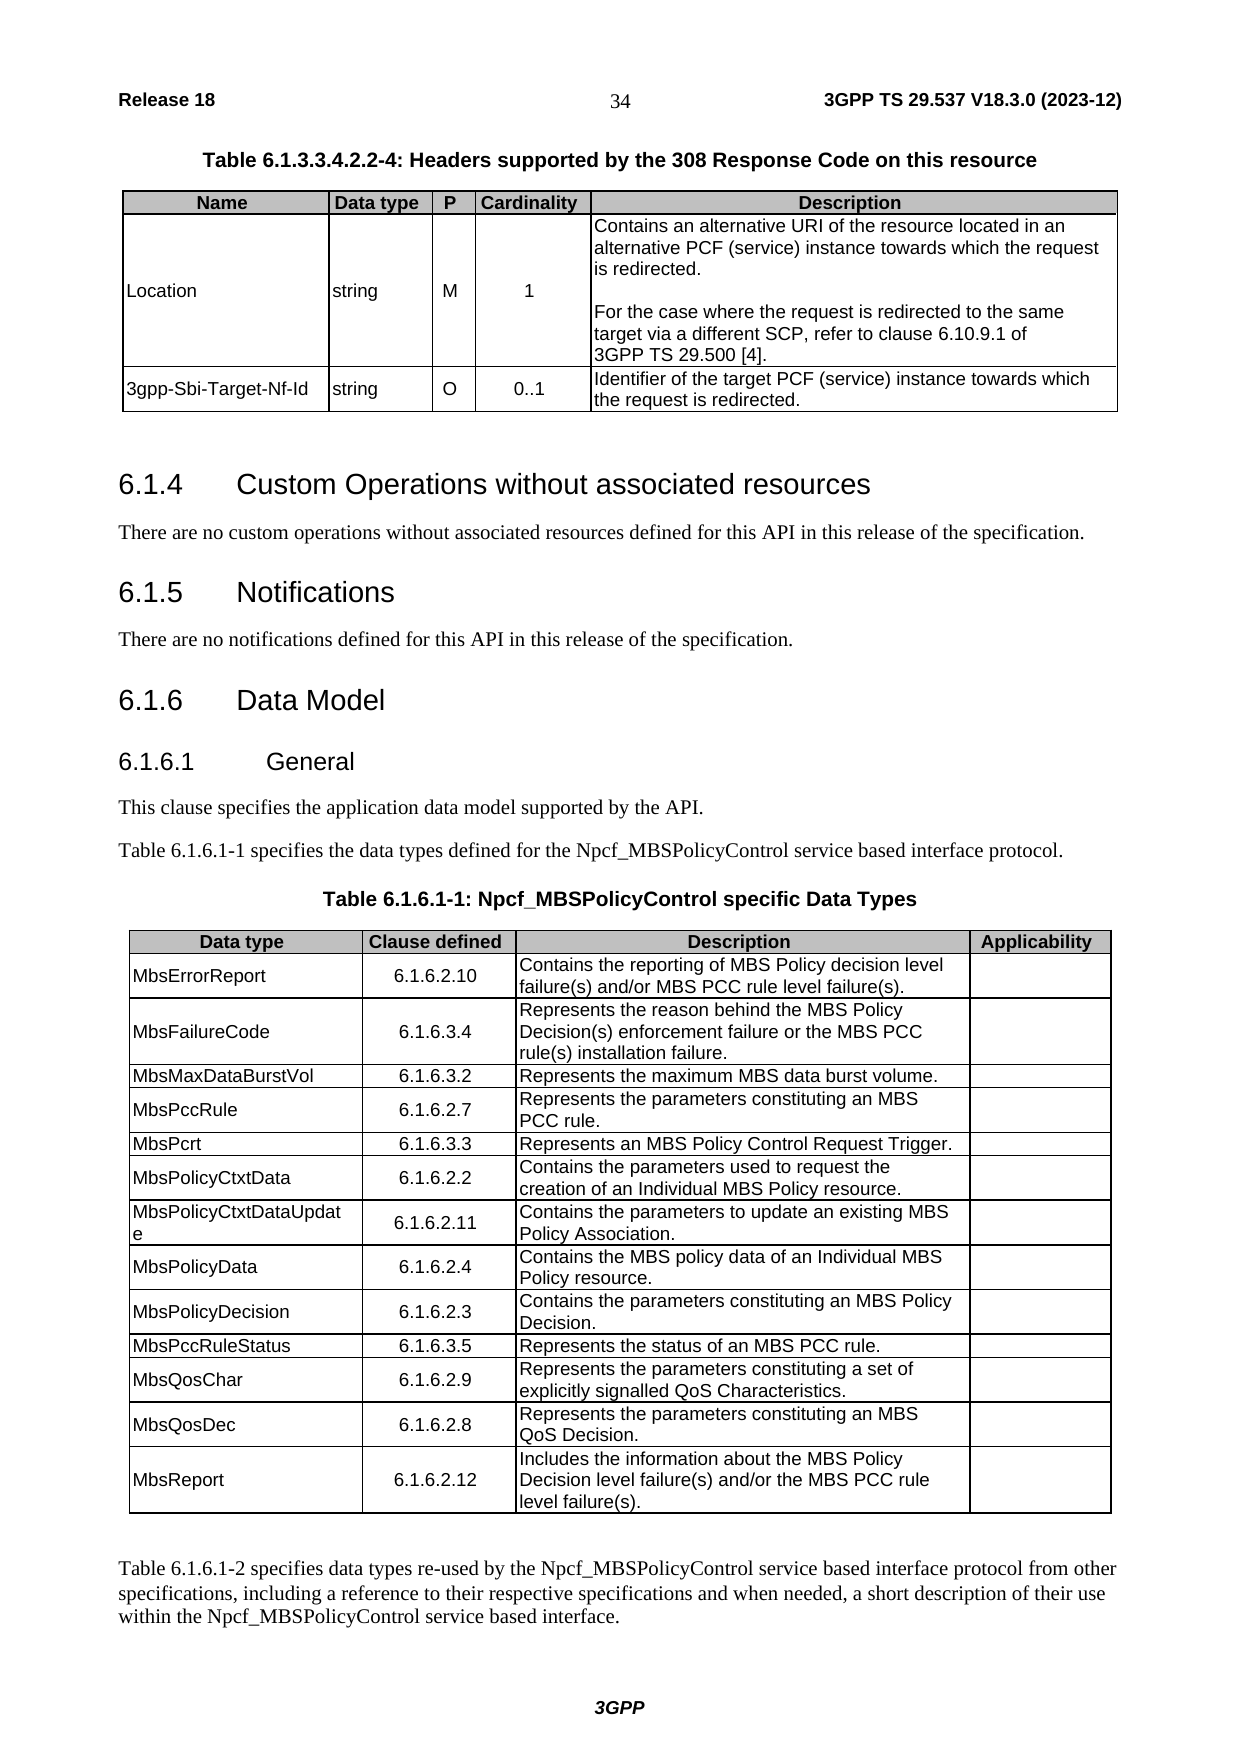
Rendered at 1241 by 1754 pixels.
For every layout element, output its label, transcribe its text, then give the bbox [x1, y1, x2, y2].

table_cell 0..1 [476, 367, 590, 411]
table_cell 6.1.6.2.2 [363, 1156, 515, 1199]
table_cell 6.1.6.3.5 [363, 1335, 515, 1356]
table_cell [971, 1133, 1110, 1154]
table_cell [971, 1403, 1110, 1446]
table_cell string [330, 367, 432, 411]
table_cell [971, 1447, 1110, 1512]
table_cell [971, 954, 1110, 997]
table_header Data type [330, 192, 432, 213]
table_cell 6.1.6.2.7 [363, 1088, 515, 1131]
text This clause specifies the application data model supported by the API. [118, 795, 1122, 819]
subtitle 6.1.6.1 General [118, 747, 1122, 776]
table_cell O [433, 367, 475, 411]
table_cell M [433, 215, 475, 366]
table_cell Represents the parameters constituting an MBS QoS Decision. [517, 1403, 969, 1446]
table_cell 1 [476, 215, 590, 366]
table_cell MbsReport [130, 1447, 362, 1512]
table_cell Location [124, 215, 328, 366]
table_cell [971, 1358, 1110, 1401]
text There are no custom operations without associated resources defined for this API in this release of the specification. [118, 520, 1122, 544]
table_cell Identifier of the target PCF (service) instance towards which the request is redirected. [592, 366, 1117, 411]
table_cell MbsQosChar [130, 1358, 362, 1401]
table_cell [592, 213, 1117, 366]
table_cell [971, 1246, 1110, 1288]
table_cell [971, 1065, 1110, 1087]
table_cell 6.1.6.2.11 [363, 1201, 515, 1244]
table_cell [971, 1335, 1110, 1356]
table_cell MbsPccRule [130, 1088, 362, 1131]
table_cell MbsPcrt [130, 1133, 362, 1154]
table_cell MbsPolicyDecision [130, 1290, 362, 1333]
table_cell Contains the MBS policy data of an Individual MBS Policy resource. [517, 1246, 969, 1288]
table_cell [971, 999, 1110, 1063]
table_cell Includes the information about the MBS Policy Decision level failure(s) and/or the MBS PCC rule level failure(s). [517, 1447, 969, 1512]
text Table 6.1.6.1-1 specifies the data types defined for the Npcf_MBSPolicyControl service based interface protocol. [118, 838, 1122, 862]
table_cell Represents the parameters constituting an MBS PCC rule. [517, 1088, 969, 1131]
table_header P [433, 192, 475, 213]
table_cell Represents the reason behind the MBS Policy Decision(s) enforcement failure or the MBS PCC rule(s) installation failure. [517, 999, 969, 1063]
subtitle 6.1.4 Custom Operations without associated resources [118, 467, 1122, 501]
table_cell MbsPolicyData [130, 1246, 362, 1288]
table_cell 6.1.6.3.3 [363, 1133, 515, 1154]
table_cell [971, 1156, 1110, 1199]
table_cell MbsMaxDataBurstVol [130, 1065, 362, 1087]
table_cell Represents the parameters constituting a set of explicitly signalled QoS Characteristics. [517, 1358, 969, 1401]
table_cell MbsPccRuleStatus [130, 1335, 362, 1356]
table_cell [971, 1290, 1110, 1333]
table_cell 6.1.6.3.2 [363, 1065, 515, 1087]
table_cell 6.1.6.3.4 [363, 999, 515, 1063]
table_cell 6.1.6.2.4 [363, 1246, 515, 1288]
table_cell MbsPolicyCtxtDataUpdate [130, 1201, 362, 1244]
table_cell Contains the parameters constituting an MBS Policy Decision. [517, 1290, 969, 1333]
table_header Description [517, 931, 969, 953]
table_cell 6.1.6.2.12 [363, 1447, 515, 1512]
subtitle 6.1.5 Notifications [118, 575, 1122, 608]
table_cell 6.1.6.2.9 [363, 1358, 515, 1401]
text There are no notifications defined for this API in this release of the specification. [118, 627, 1122, 651]
table_cell MbsErrorReport [130, 954, 362, 997]
subtitle 6.1.6 Data Model [118, 683, 1122, 716]
text Table 6.1.3.3.4.2.2-4: Headers supported by the 308 Response Code on this resource [118, 147, 1122, 171]
text Table 6.1.6.1-2 specifies data types re-used by the Npcf_MBSPolicyControl service based interface protocol from other specifications, including a reference to their respective specifications and when needed, a short description of their use within the Npcf_MBSPolicyControl service based interface. [118, 1556, 1122, 1628]
table_header Cardinality [476, 192, 590, 213]
table_cell 6.1.6.2.8 [363, 1403, 515, 1446]
text Table 6.1.6.1-1: Npcf_MBSPolicyControl specific Data Types [118, 887, 1122, 911]
table_cell [971, 1201, 1110, 1244]
table_cell [971, 1088, 1110, 1131]
table_cell 6.1.6.2.3 [363, 1290, 515, 1333]
table_cell MbsQosDec [130, 1403, 362, 1446]
table_cell MbsFailureCode [130, 999, 362, 1063]
table_cell Represents an MBS Policy Control Request Trigger. [517, 1133, 969, 1154]
table_header Clause defined [363, 931, 515, 953]
table_cell Contains the parameters used to request the creation of an Individual MBS Policy resource. [517, 1156, 969, 1199]
table_cell 6.1.6.2.10 [363, 954, 515, 997]
table_header Description [592, 192, 1117, 213]
table_cell Contains the reporting of MBS Policy decision level failure(s) and/or MBS PCC rule level failure(s). [517, 954, 969, 997]
table_cell MbsPolicyCtxtData [130, 1156, 362, 1199]
table_header Name [124, 192, 328, 213]
table_cell Represents the maximum MBS data burst volume. [517, 1065, 969, 1087]
table_header Applicability [971, 931, 1110, 953]
table_header Data type [130, 931, 362, 953]
table_cell 3gpp-Sbi-Target-Nf-Id [124, 367, 328, 411]
table_cell Represents the status of an MBS PCC rule. [517, 1335, 969, 1356]
table_cell string [330, 215, 432, 366]
table_cell Contains the parameters to update an existing MBS Policy Association. [517, 1201, 969, 1244]
